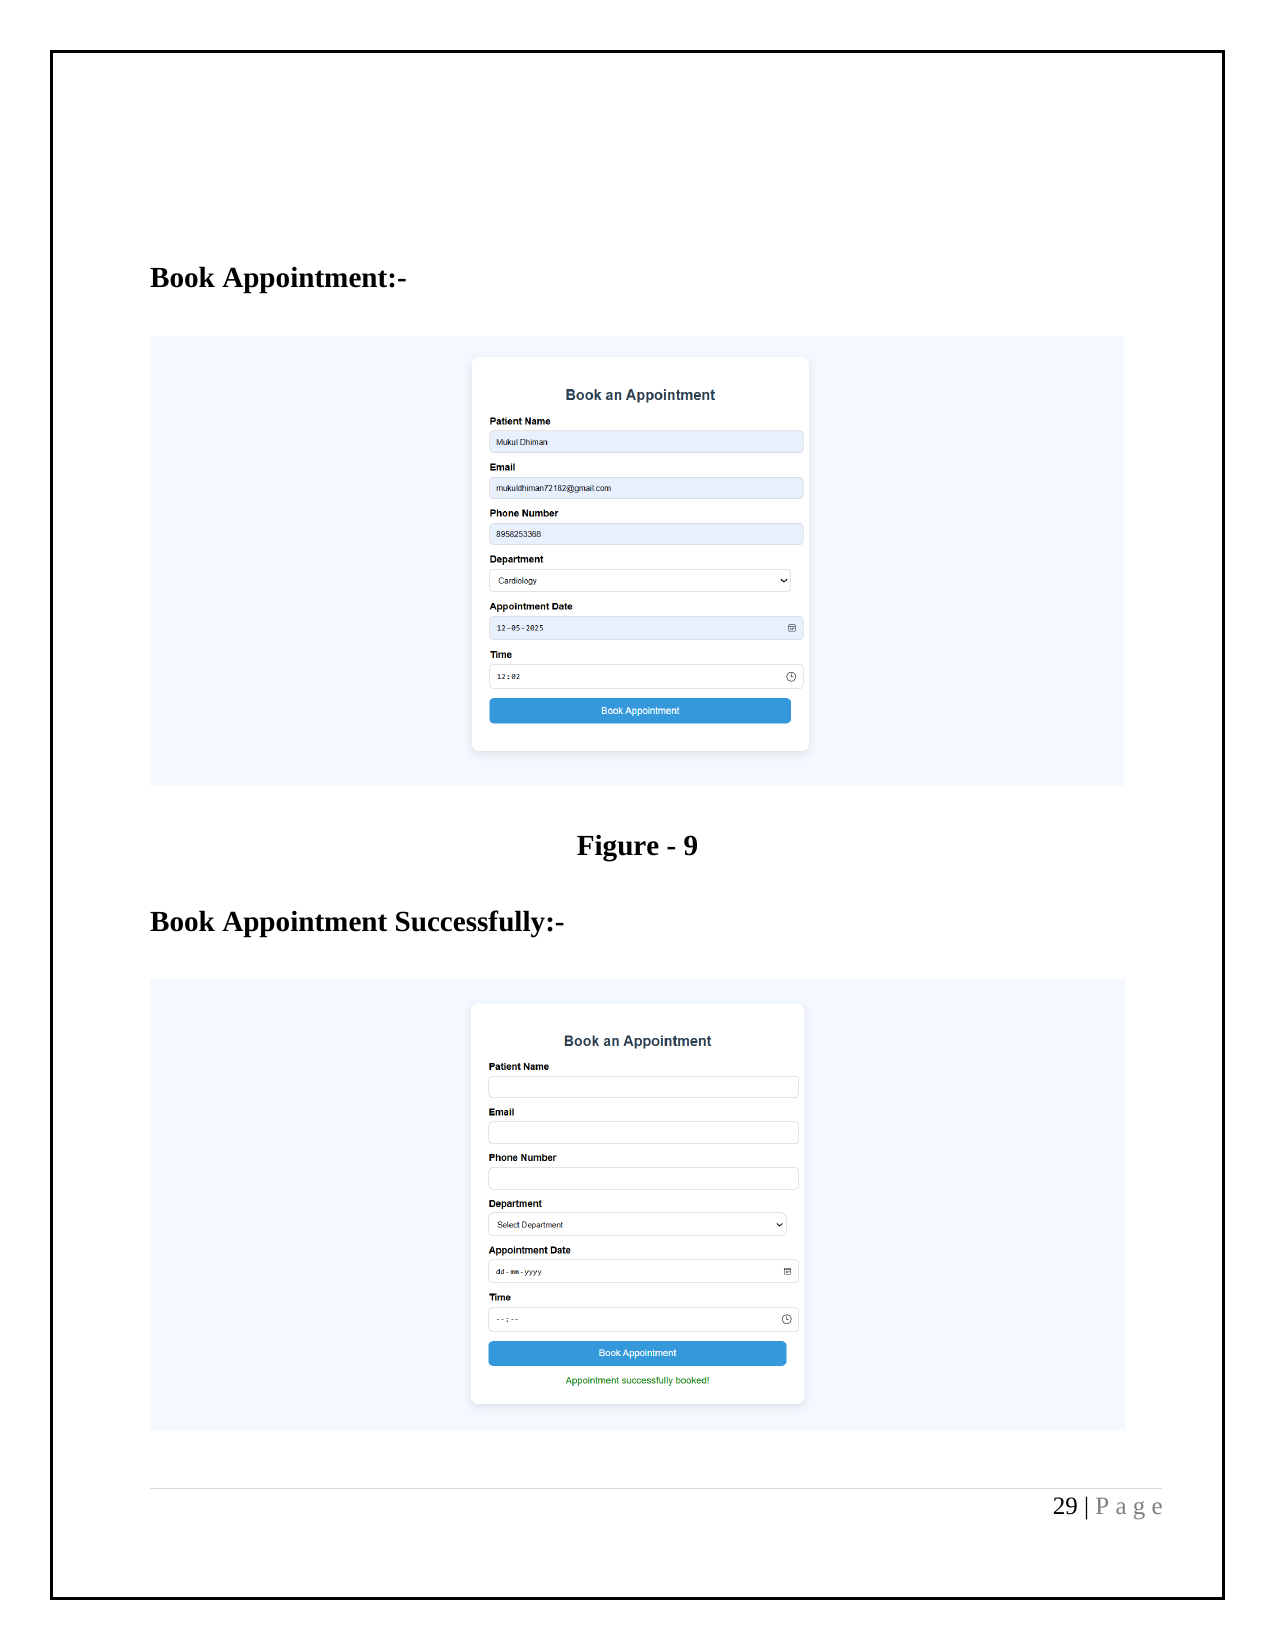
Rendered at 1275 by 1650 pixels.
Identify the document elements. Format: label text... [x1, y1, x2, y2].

picture [150, 336, 1125, 786]
text Book Appointment Successfully:- [150, 904, 1162, 937]
picture [150, 979, 1125, 1430]
text Figure - 9 [150, 828, 1162, 862]
text Book Appointment:- [150, 260, 1162, 294]
